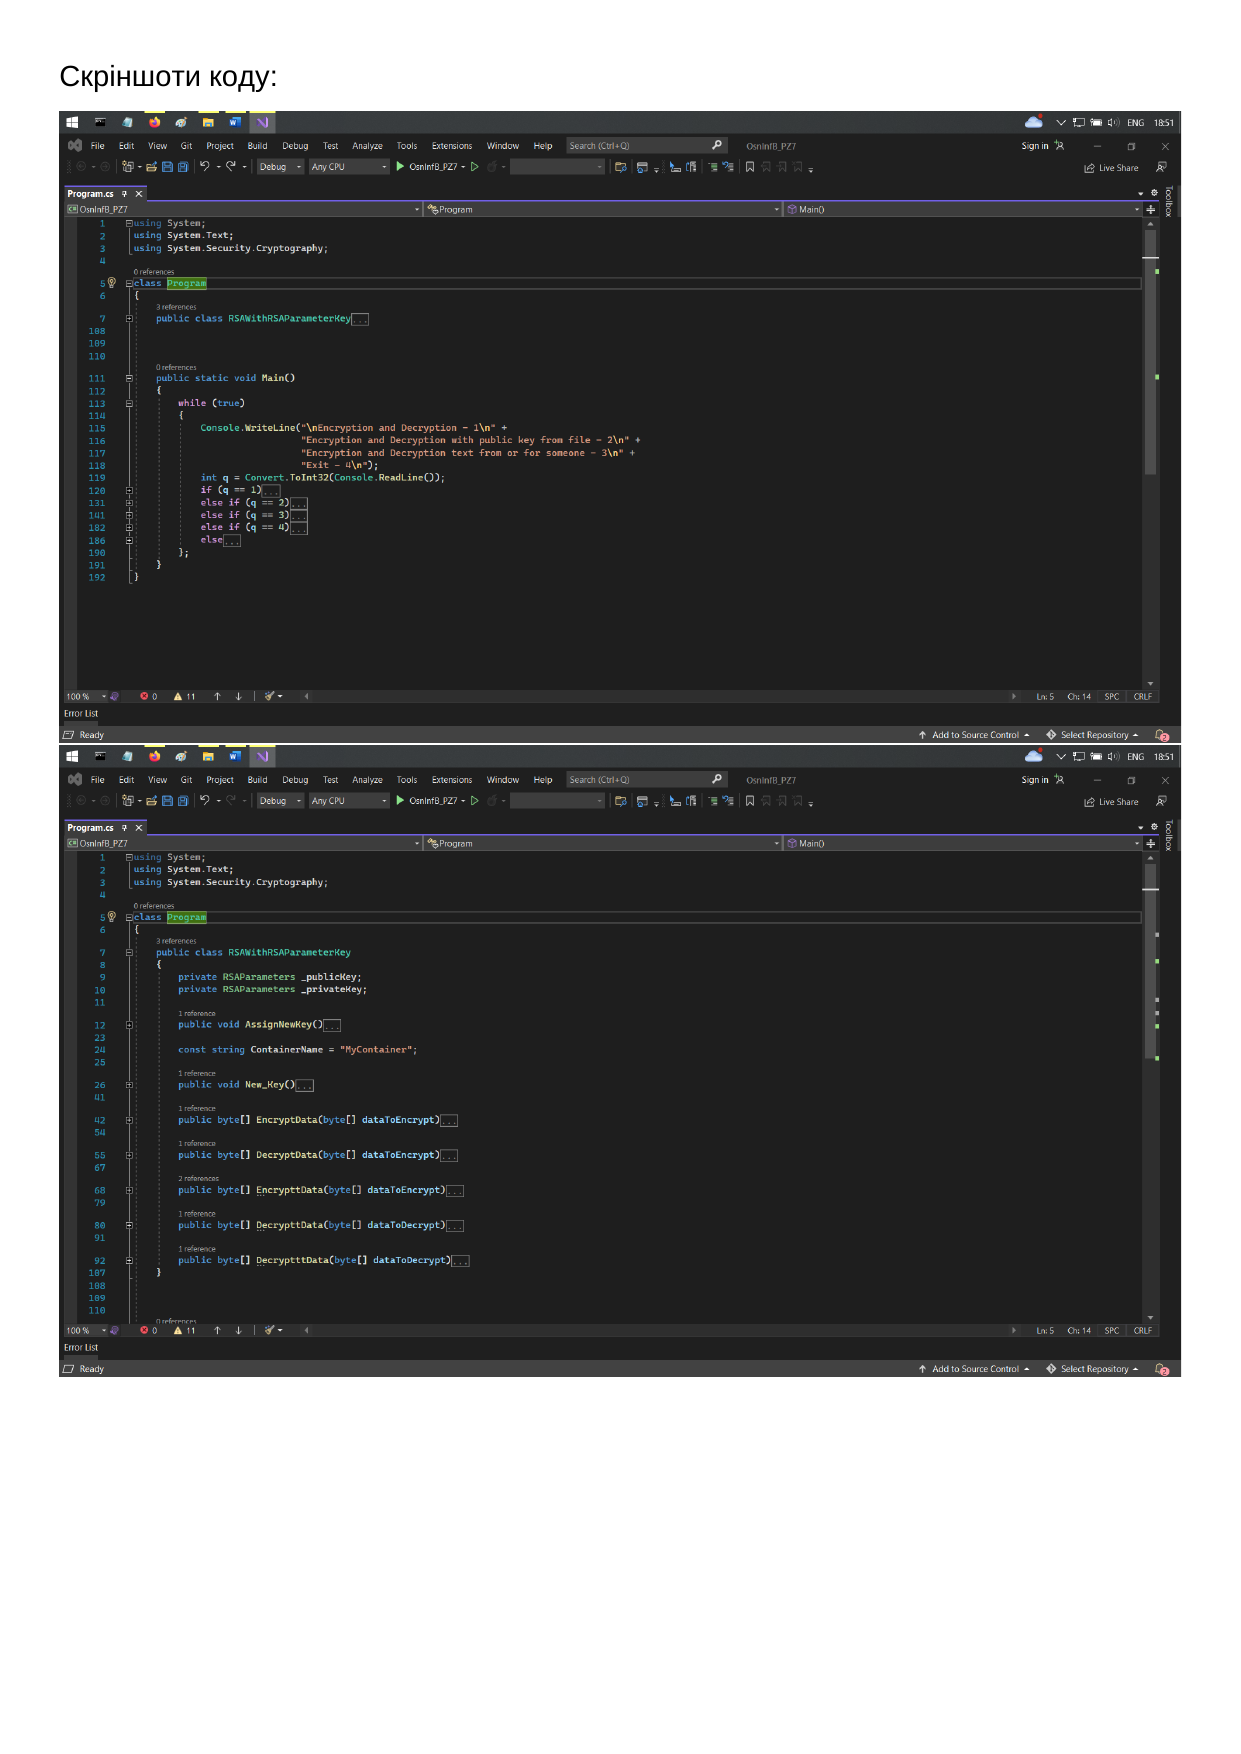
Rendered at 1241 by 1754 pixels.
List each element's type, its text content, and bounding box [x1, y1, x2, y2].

picture [59, 111, 1182, 743]
text Скріншоти коду: [59, 59, 1181, 93]
picture [59, 745, 1182, 1377]
